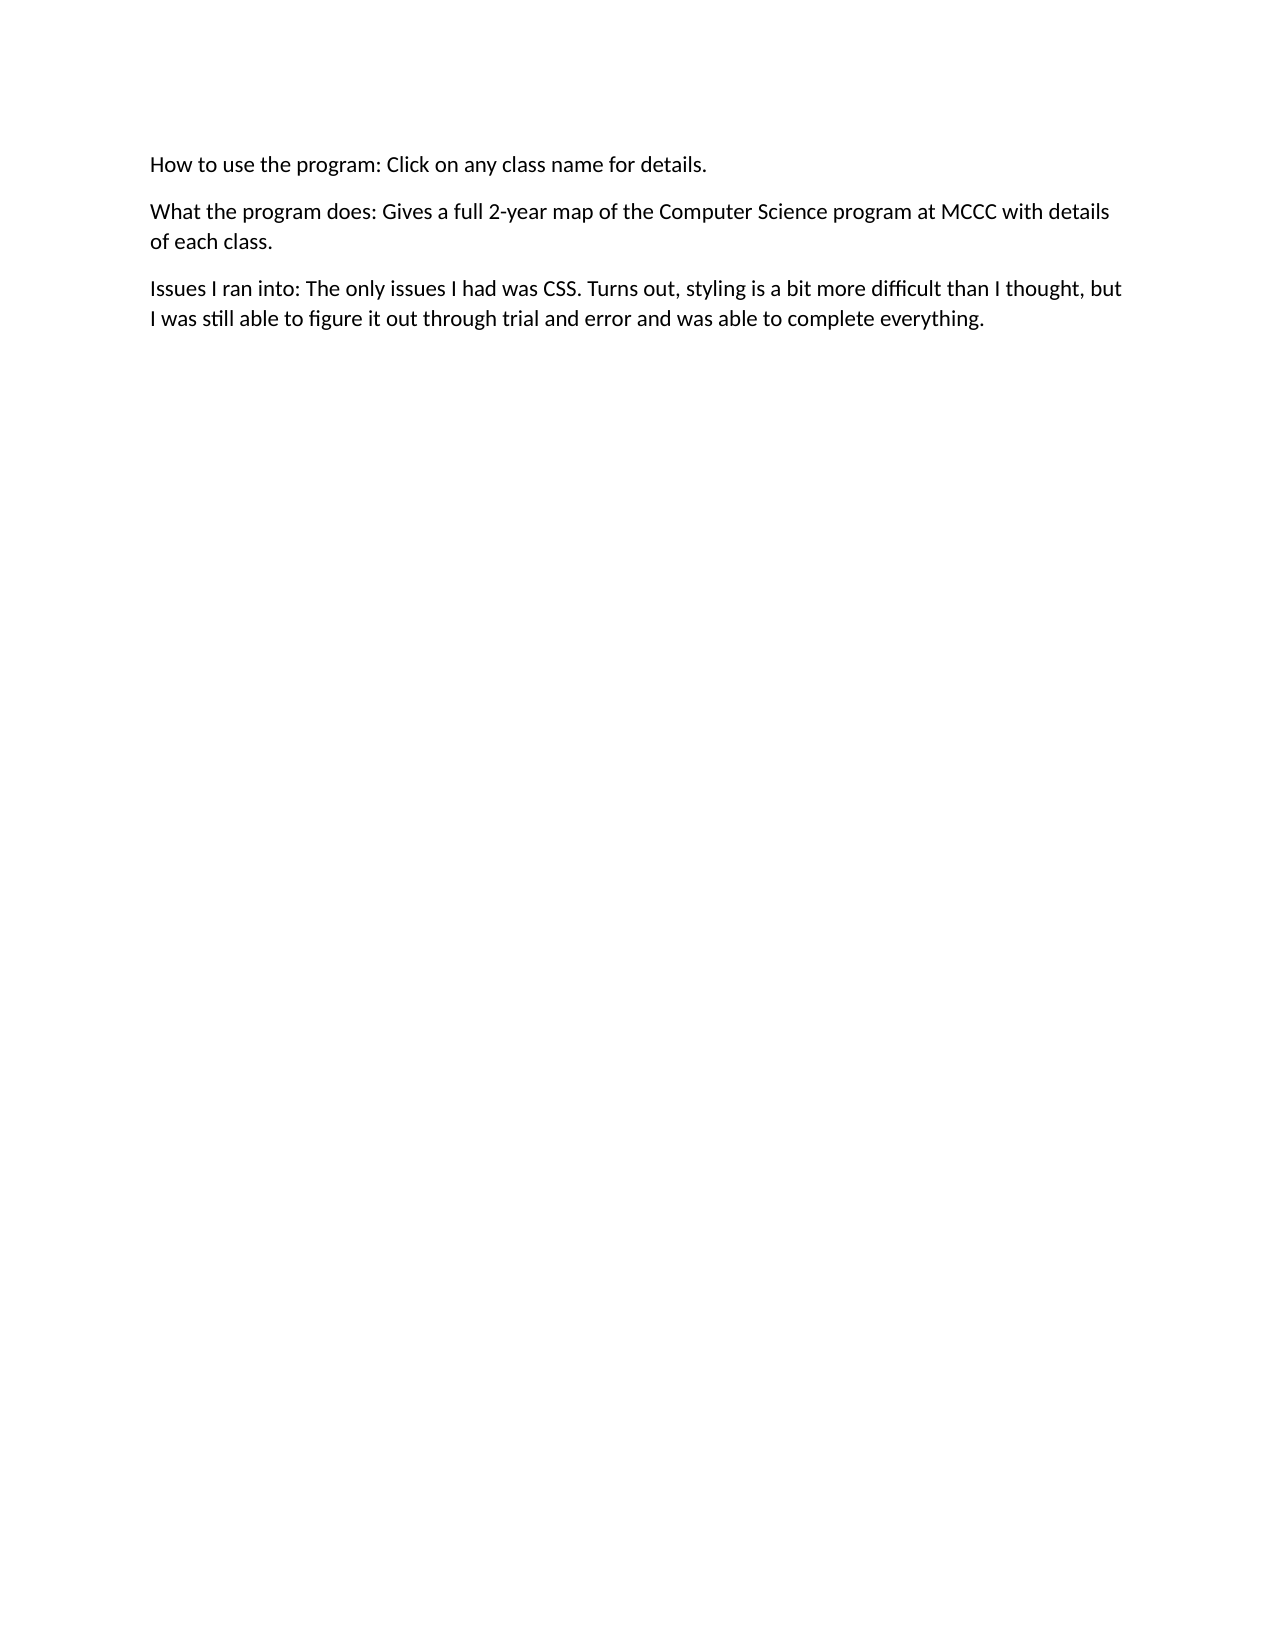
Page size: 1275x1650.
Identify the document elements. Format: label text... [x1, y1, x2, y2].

text How to use the program: Click on any class name for details. [150, 150, 1125, 178]
text Issues I ran into: The only issues I had was CSS. Turns out, styling is a bit more difficult than I thought, but I was still able to figure it out through trial and error and was able to complete everything. [150, 274, 1125, 332]
text What the program does: Gives a full 2-year map of the Computer Science program at MCCC with details of each class. [150, 197, 1125, 255]
